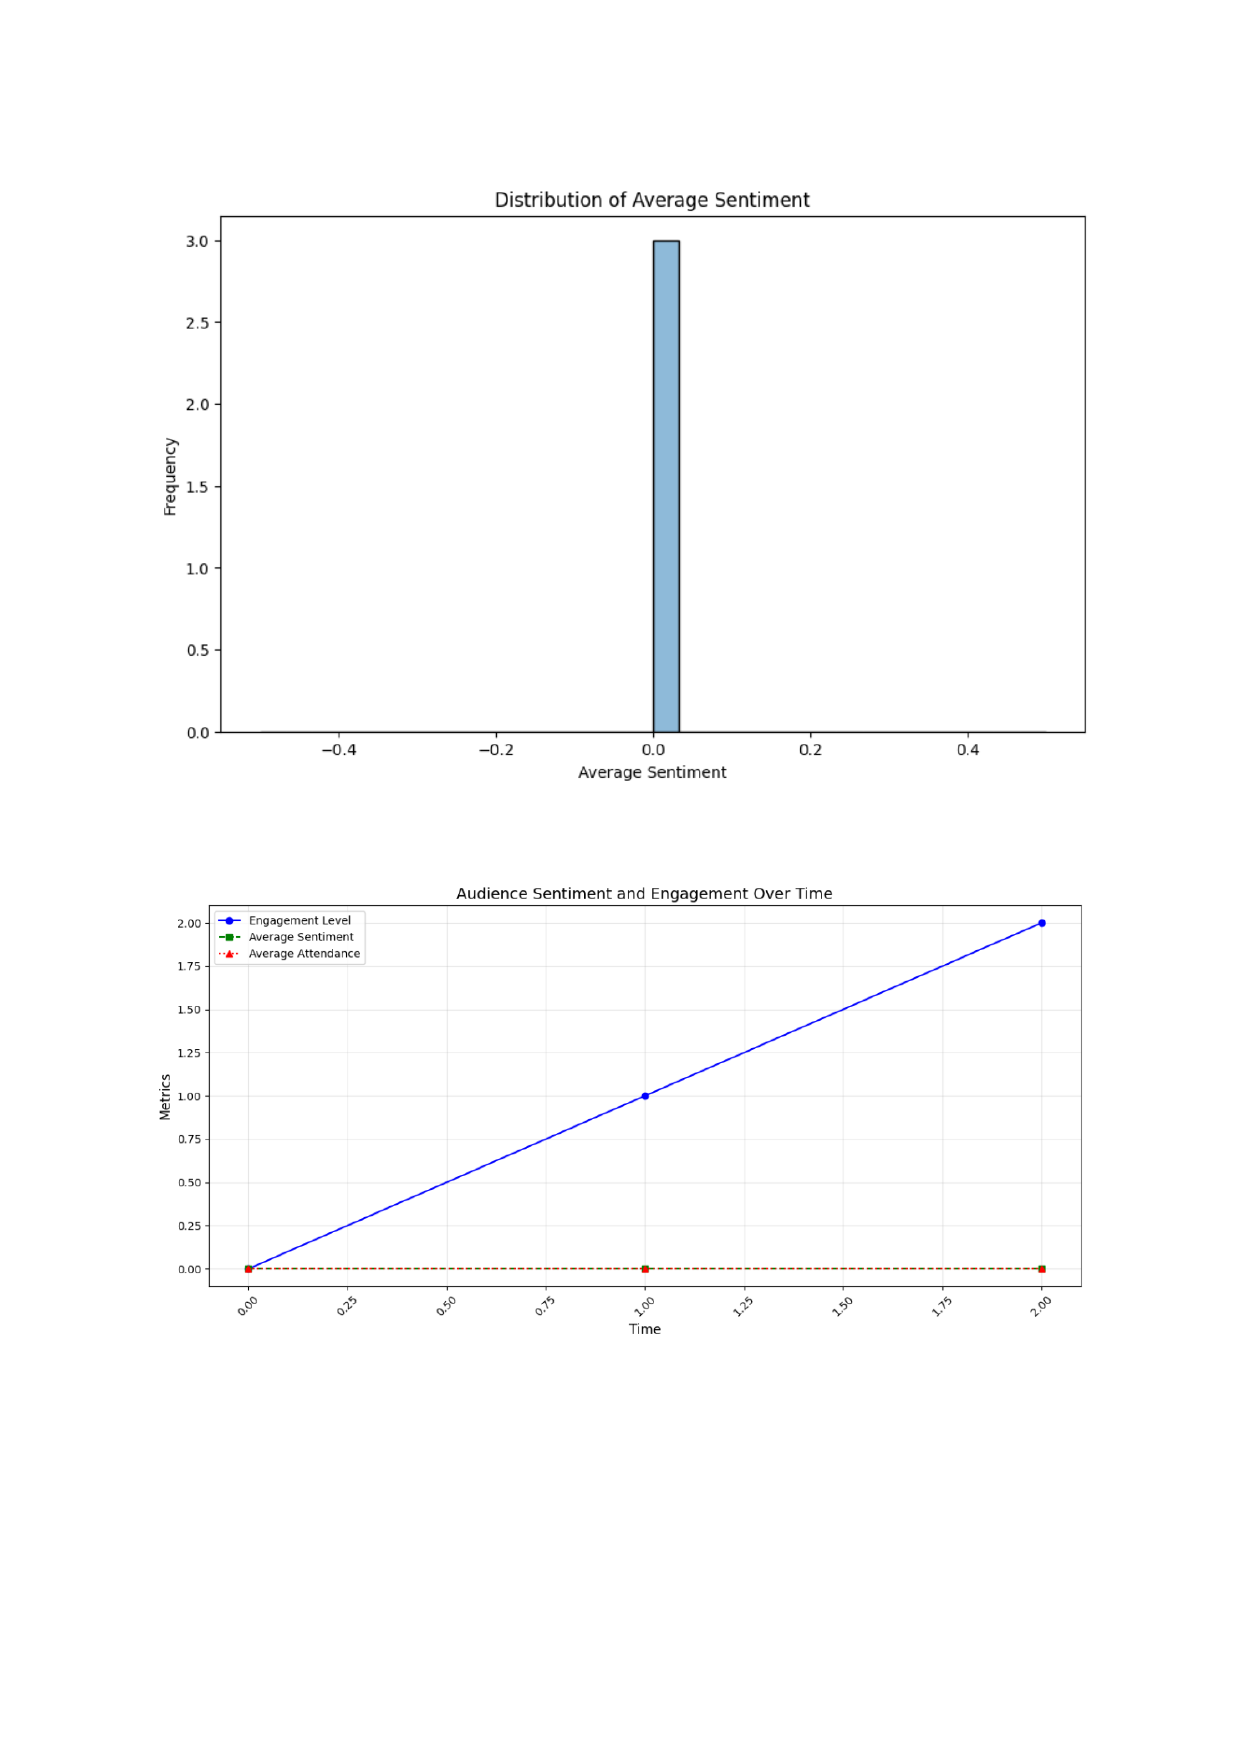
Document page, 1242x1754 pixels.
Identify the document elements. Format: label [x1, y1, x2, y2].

picture [139, 873, 1102, 1339]
picture [139, 177, 1101, 787]
